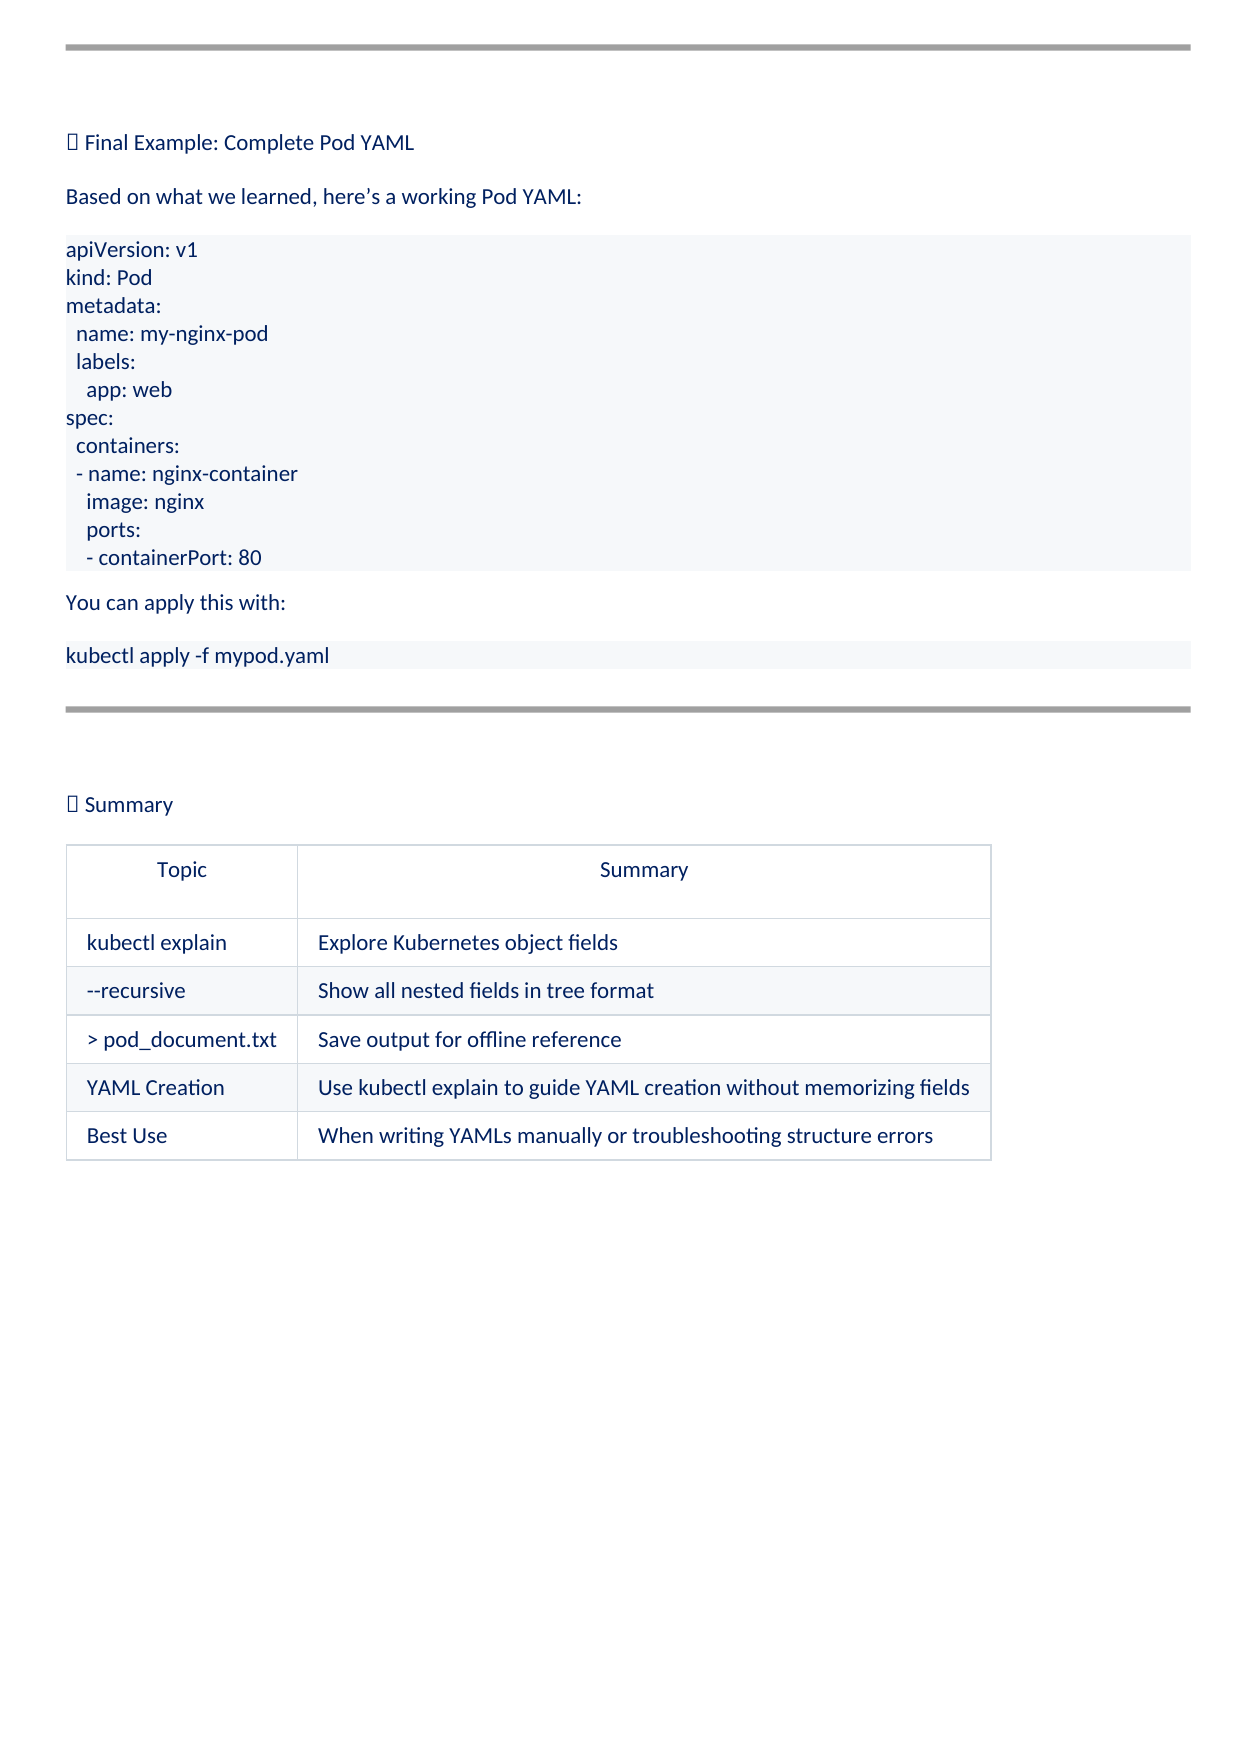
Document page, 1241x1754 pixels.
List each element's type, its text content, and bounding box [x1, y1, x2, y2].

text containers: [66, 431, 1191, 459]
table_header Summary [298, 846, 990, 917]
table_header Topic [67, 846, 297, 917]
table_cell YAML Creation [67, 1064, 297, 1111]
text name: my-nginx-pod [66, 319, 1191, 347]
text - containerPort: 80 [66, 543, 1191, 571]
table_cell Explore Kubernetes object fields [298, 919, 990, 966]
text kubectl apply -f mypod.yaml [66, 641, 1191, 669]
text metadata: [66, 291, 1191, 319]
text app: web [66, 375, 1191, 403]
text - name: nginx-container [66, 459, 1191, 487]
text kind: Pod [66, 263, 1191, 291]
table_cell > pod_document.txt [67, 1016, 297, 1062]
text labels: [66, 347, 1191, 375]
table_cell kubectl explain [67, 919, 297, 966]
text You can apply this with: [66, 588, 1191, 616]
text ports: [66, 515, 1191, 543]
table_cell Best Use [67, 1112, 297, 1159]
table_cell Show all nested fields in tree format [298, 967, 990, 1014]
table_cell Save output for offline reference [298, 1016, 990, 1062]
text Based on what we learned, here’s a working Pod YAML: [66, 182, 1191, 210]
table_cell --recursive [67, 967, 297, 1014]
text spec: [66, 403, 1191, 431]
table_cell When writing YAMLs manually or troubleshooting structure errors [298, 1112, 990, 1159]
text image: nginx [66, 487, 1191, 515]
text 📌 Summary [66, 788, 1191, 819]
text ✅ Final Example: Complete Pod YAML [66, 126, 1191, 157]
table_cell Use kubectl explain to guide YAML creation without memorizing fields [298, 1064, 990, 1111]
text apiVersion: v1 [66, 235, 1191, 263]
